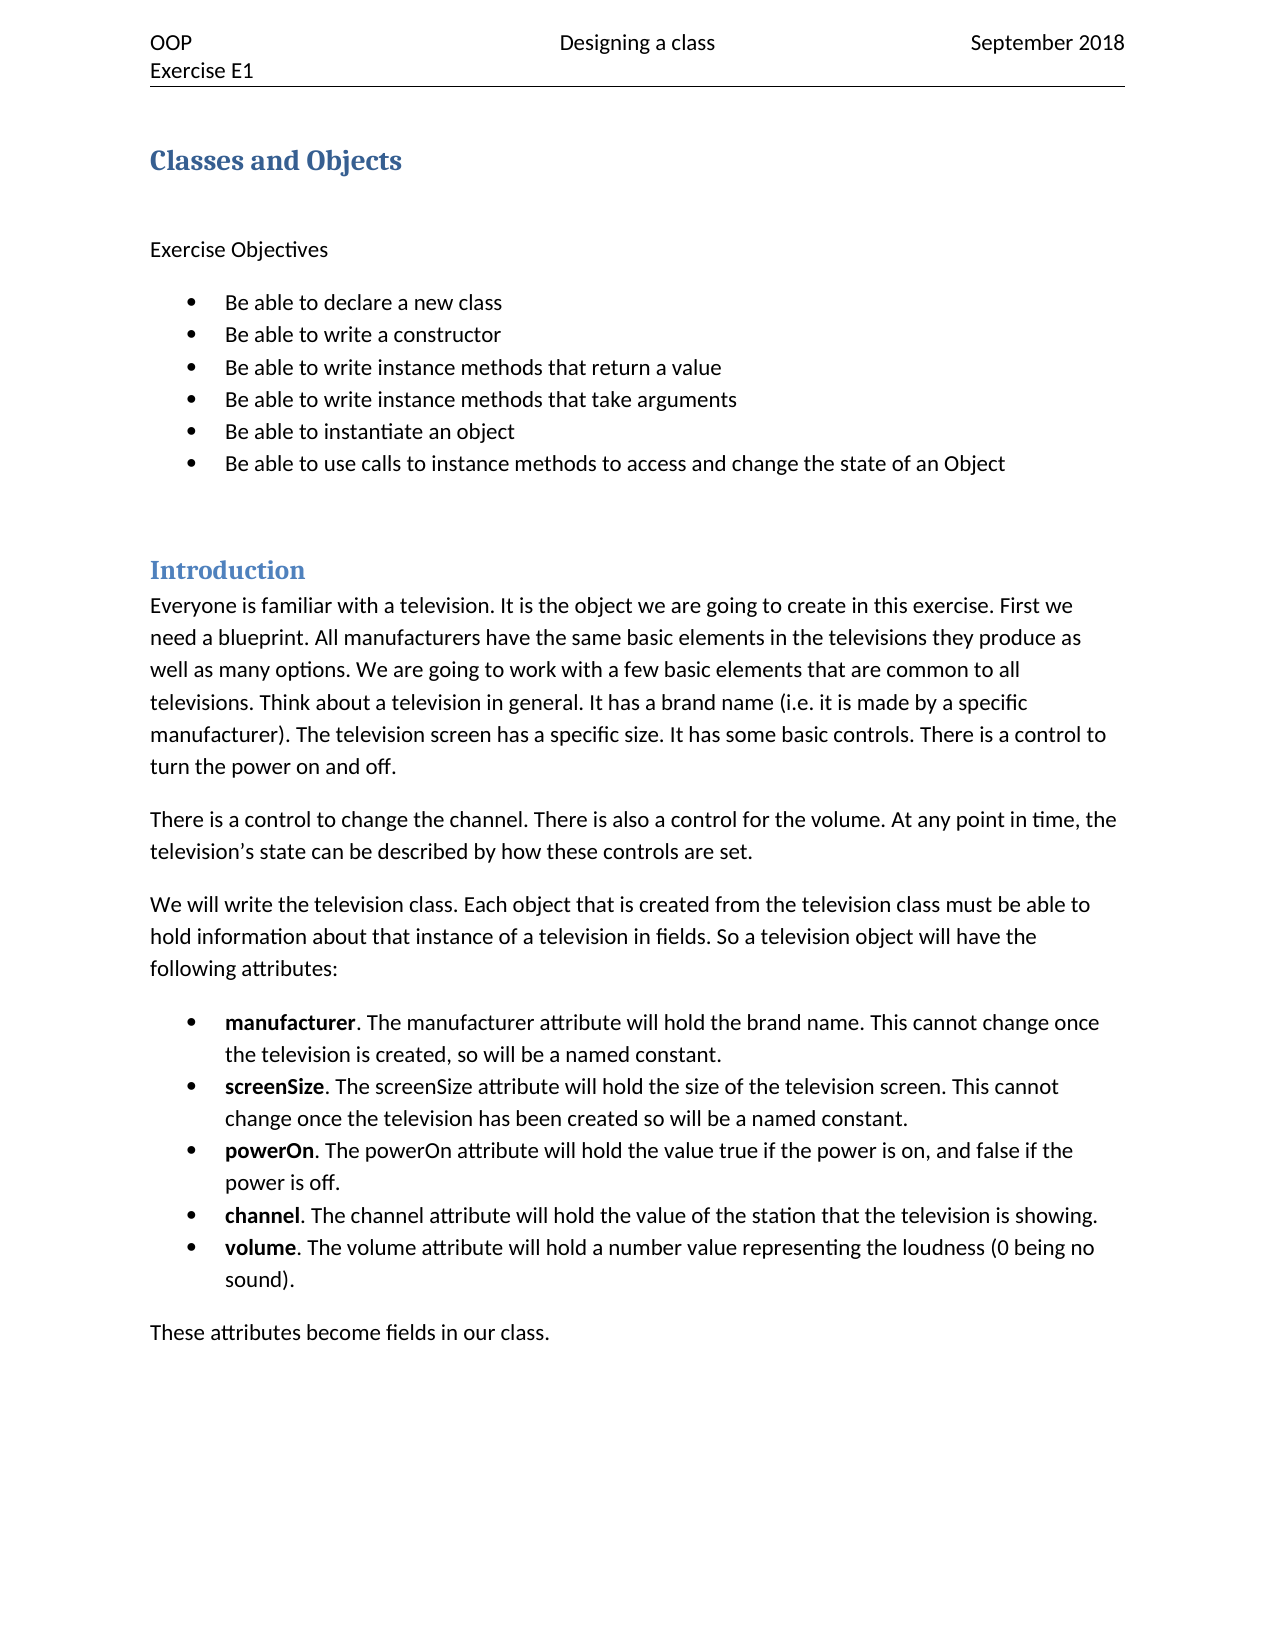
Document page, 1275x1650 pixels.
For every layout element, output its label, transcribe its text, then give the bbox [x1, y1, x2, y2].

text Exercise Objectives [150, 235, 1125, 263]
text There is a control to change the channel. There is also a control for the volume. At any point in time, the television’s state can be described by how these controls are set. [150, 805, 1125, 865]
list manufacturer. The manufacturer attribute will hold the brand name. This cannot change once the television is created, so will be a named constant. [187, 1008, 1125, 1068]
text Everyone is familiar with a television. It is the object we are going to create in this exercise. First we need a blueprint. All manufacturers have the same basic elements in the televisions they produce as well as many options. We are going to work with a few basic elements that are common to all televisions. Think about a television in general. It has a brand name (i.e. it is made by a specific manufacturer). The television screen has a specific size. It has some basic controls. There is a control to turn the power on and off. [150, 591, 1125, 780]
list powerOn. The powerOn attribute will hold the value true if the power is on, and false if the power is off. [187, 1136, 1125, 1197]
subtitle Classes and Objects [150, 144, 1125, 177]
subtitle Introduction [150, 555, 1125, 586]
text We will write the television class. Each object that is created from the television class must be able to hold information about that instance of a television in fields. So a television object will have the following attributes: [150, 890, 1125, 983]
list Be able to use calls to instance methods to access and change the state of an Object [187, 449, 1125, 477]
list Be able to write instance methods that take arguments [187, 385, 1125, 413]
list screenSize. The screenSize attribute will hold the size of the television screen. This cannot change once the television has been created so will be a named constant. [187, 1072, 1125, 1132]
list Be able to write a constructor [187, 321, 1125, 348]
list Be able to write instance methods that return a value [187, 353, 1125, 381]
list Be able to instantiate an object [187, 417, 1125, 445]
list channel. The channel attribute will hold the value of the station that the television is showing. [187, 1201, 1125, 1229]
list Be able to declare a new class [187, 288, 1125, 316]
text These attributes become fields in our class. [150, 1318, 1125, 1346]
list volume. The volume attribute will hold a number value representing the loudness (0 being no sound). [187, 1233, 1125, 1293]
